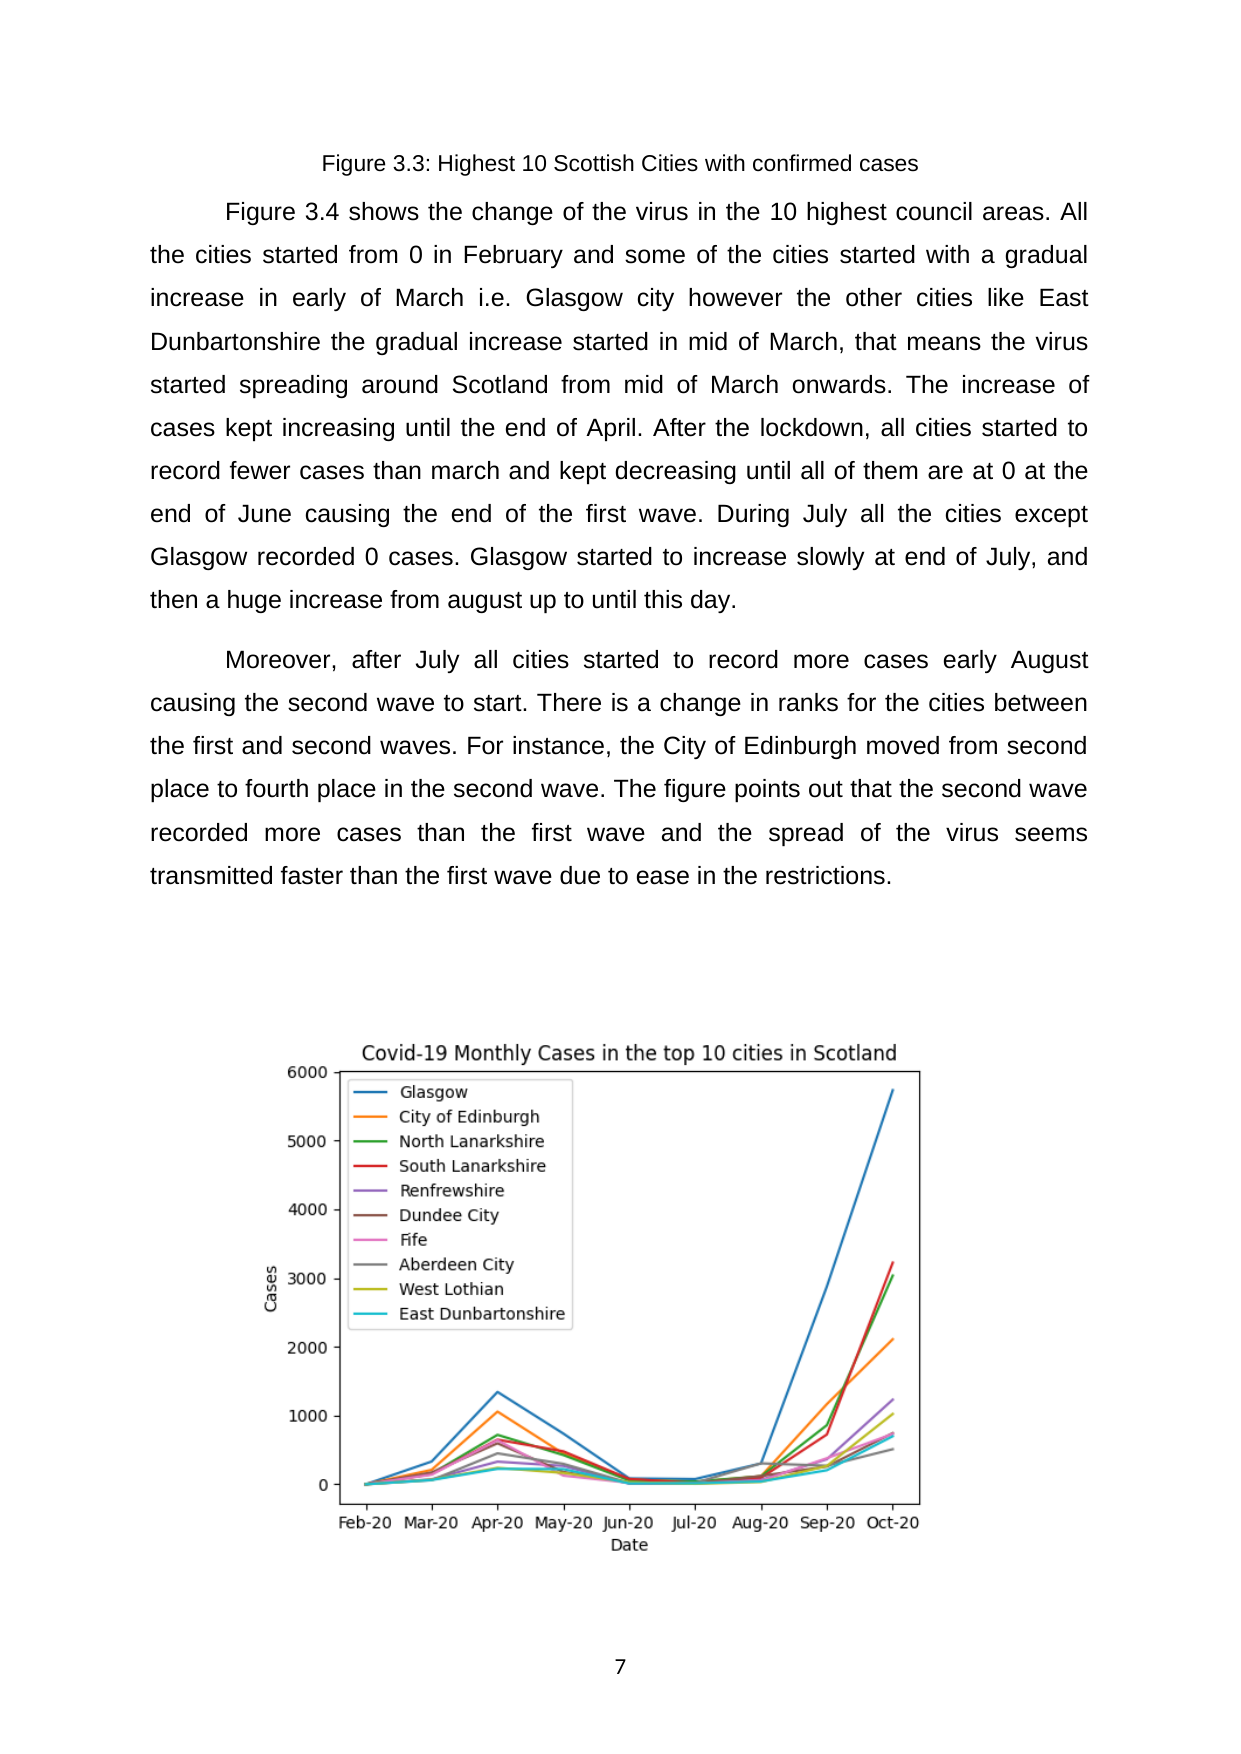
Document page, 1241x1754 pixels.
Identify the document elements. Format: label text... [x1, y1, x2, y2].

picture [246, 1004, 994, 1566]
text Moreover, after July all cities started to record more cases early August causing the second wave to start. There is a change in ranks for the cities between the first and second waves. For instance, the City of Edinburgh moved from second place to fourth place in the second wave. The figure points out that the second wave recorded more cases than the first wave and the spread of the virus seems transmitted faster than the first wave due to ease in the restrictions. [150, 645, 1090, 889]
text Figure 3.4 shows the change of the virus in the 10 highest council areas. All the cities started from 0 in February and some of the cities started with a gradual increase in early of March i.e. Glasgow city however the other cities like East Dunbartonshire the gradual increase started in mid of March, that means the virus started spreading around Scotland from mid of March onwards. The increase of cases kept increasing until the end of April. After the lockdown, all cities started to record fewer cases than march and kept decreasing until all of them are at 0 at the end of June causing the end of the first wave. During July all the cities except Glasgow recorded 0 cases. Glasgow started to increase slowly at end of July, and then a huge increase from august up to until this day. [150, 197, 1090, 614]
text Figure 3.3: Highest 10 Scottish Cities with confirmed cases [150, 150, 1090, 176]
